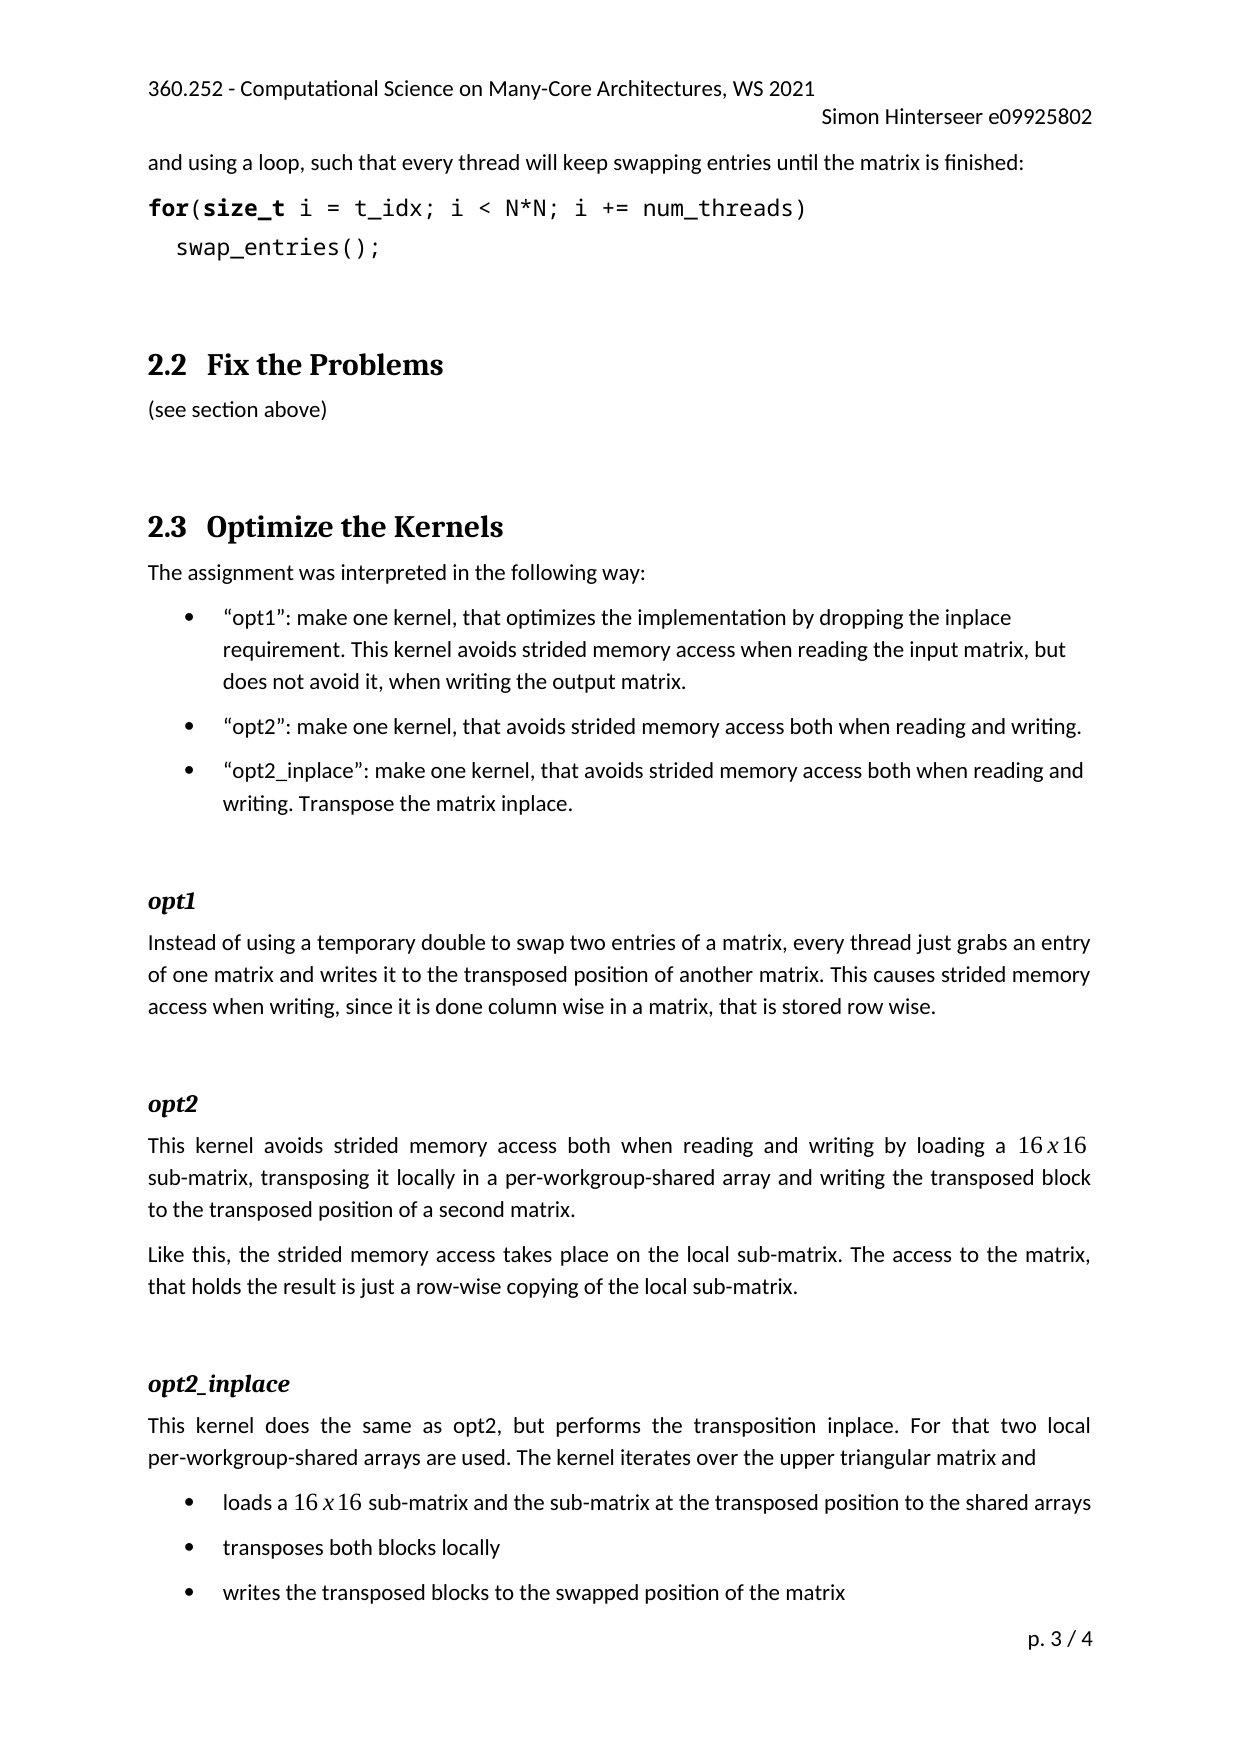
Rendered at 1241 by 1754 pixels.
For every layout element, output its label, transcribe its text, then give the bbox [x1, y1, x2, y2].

text (see section above) [148, 395, 1093, 423]
text opt1 [148, 887, 1093, 915]
text The assignment was interpreted in the following way: [148, 558, 1093, 586]
text This kernel avoids strided memory access both when reading and writing by loading a sub-matrix, transposing it locally in a per-workgroup-shared array and writing the transposed block to the transposed position of a second matrix. [148, 1131, 1093, 1223]
text opt2_inplace [148, 1370, 1093, 1399]
list loads a sub-matrix and the sub-matrix at the transposed position to the shared arrays [185, 1488, 1093, 1516]
text for(size_t i = t_idx; i < N*N; i += num_threads) swap_entries(); [148, 192, 1093, 302]
subtitle Fix the Problems [148, 347, 1093, 383]
text Like this, the strided memory access takes place on the local sub-matrix. The access to the matrix, that holds the result is just a row-wise copying of the local sub-matrix. [148, 1240, 1093, 1300]
list transposes both blocks locally [185, 1533, 1093, 1561]
text Instead of using a temporary double to swap two entries of a matrix, every thread just grabs an entry of one matrix and writes it to the transposed position of another matrix. This causes strided memory access when writing, since it is done column wise in a matrix, that is stored row wise. [148, 928, 1093, 1020]
text opt2 [148, 1090, 1093, 1119]
list writes the transposed blocks to the swapped position of the matrix [185, 1578, 1093, 1606]
list “opt2_inplace”: make one kernel, that avoids strided memory access both when reading and writing. Transpose the matrix inplace. [185, 757, 1093, 817]
list “opt1”: make one kernel, that optimizes the implementation by dropping the inplace requirement. This kernel avoids strided memory access when reading the input matrix, but does not avoid it, when writing the output matrix. [185, 603, 1093, 695]
text This kernel does the same as opt2, but performs the transposition inplace. For that two local per-workgroup-shared arrays are used. The kernel iterates over the upper triangular matrix and [148, 1411, 1093, 1472]
subtitle Optimize the Kernels [148, 510, 1093, 546]
text and using a loop, such that every thread will keep swapping entries until the matrix is finished: [148, 148, 1093, 176]
list “opt2”: make one kernel, that avoids strided memory access both when reading and writing. [185, 712, 1093, 740]
